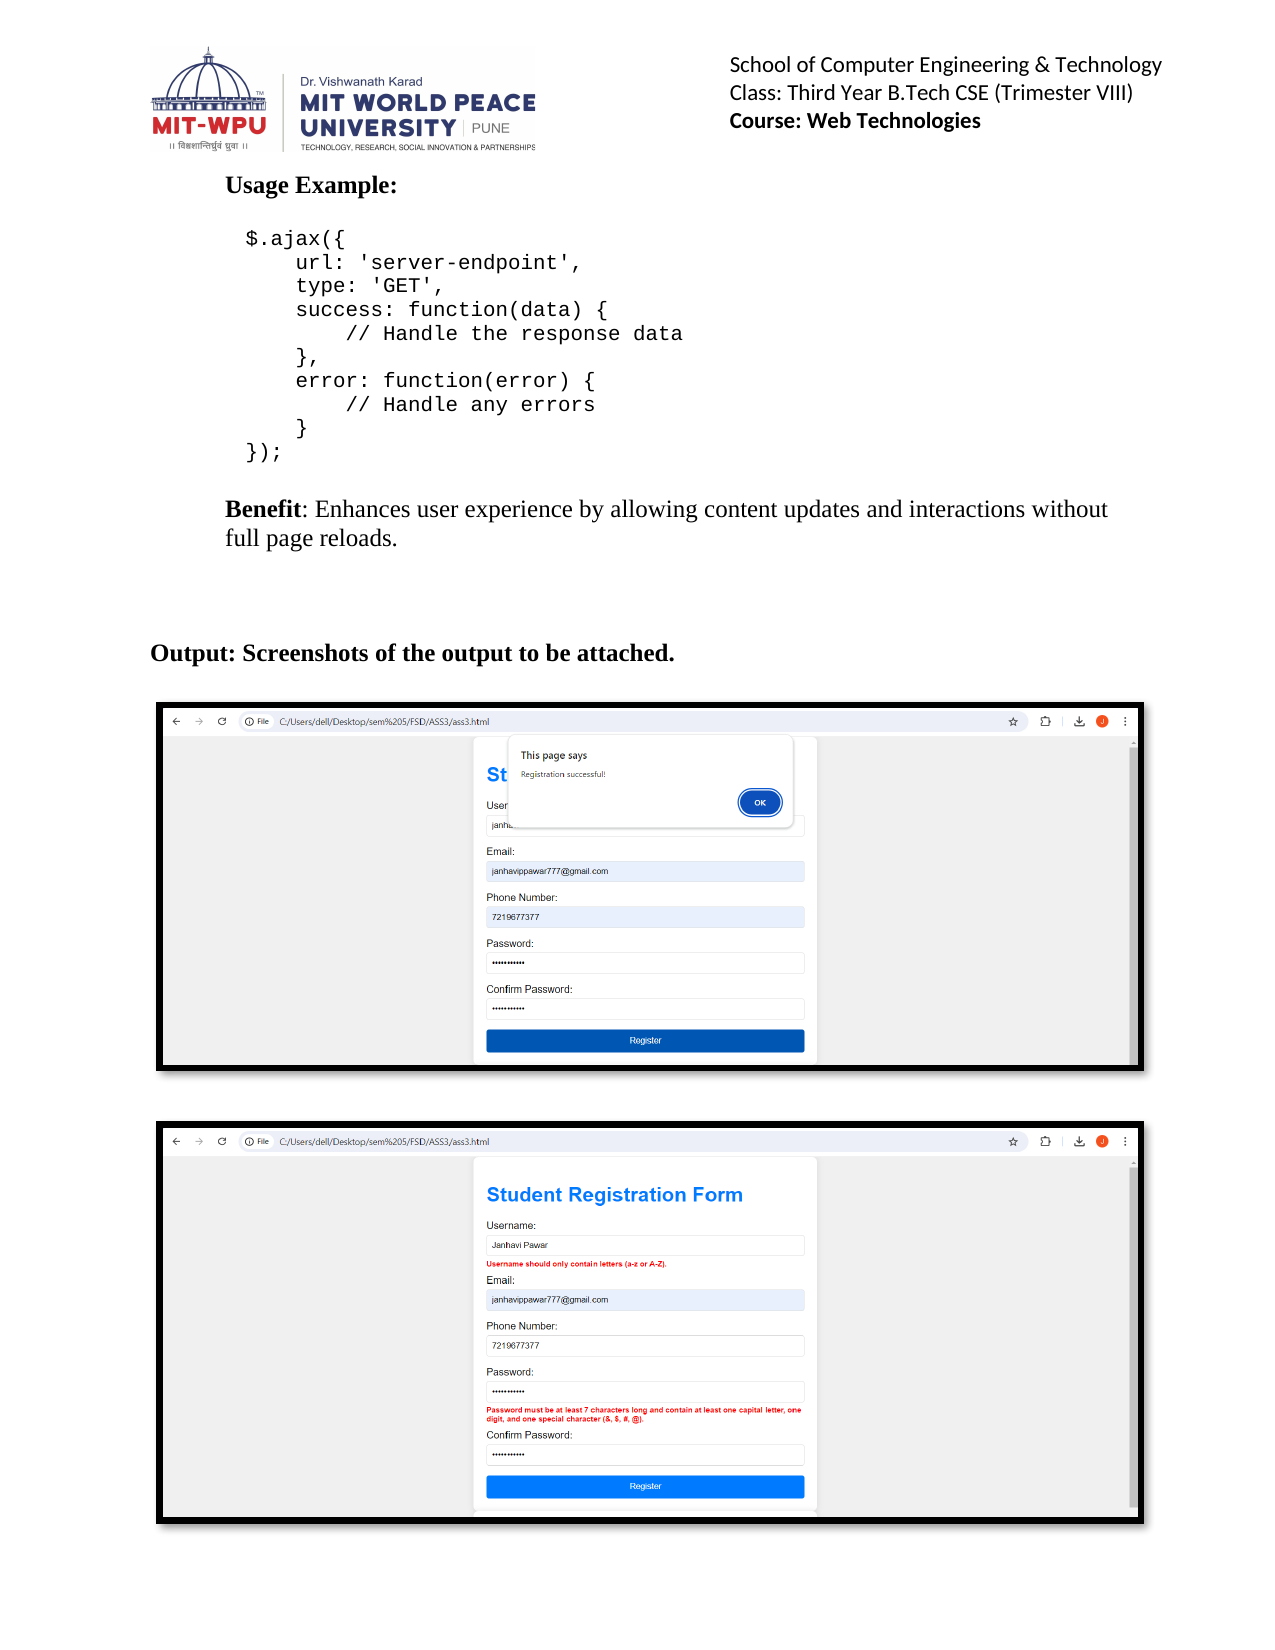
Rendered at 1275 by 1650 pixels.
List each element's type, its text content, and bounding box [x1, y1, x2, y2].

text $.ajax({ [245, 228, 1125, 252]
text url: 'server-endpoint', [245, 252, 1125, 276]
text Usage Example: [225, 170, 1125, 199]
text // Handle the response data [245, 323, 1125, 346]
picture [150, 46, 536, 152]
picture [163, 708, 1138, 1065]
text Benefit: Enhances user experience by allowing content updates and interactions without full page reloads. [225, 494, 1125, 551]
text }, [245, 346, 1125, 370]
text success: function(data) { [245, 299, 1125, 323]
text type: 'GET', [245, 276, 1125, 299]
text }); [245, 441, 1125, 465]
text Output: Screenshots of the output to be attached. [150, 638, 1125, 667]
text error: function(error) { [245, 370, 1125, 394]
picture [163, 1128, 1138, 1517]
text // Handle any errors [245, 394, 1125, 417]
text } [245, 417, 1125, 441]
